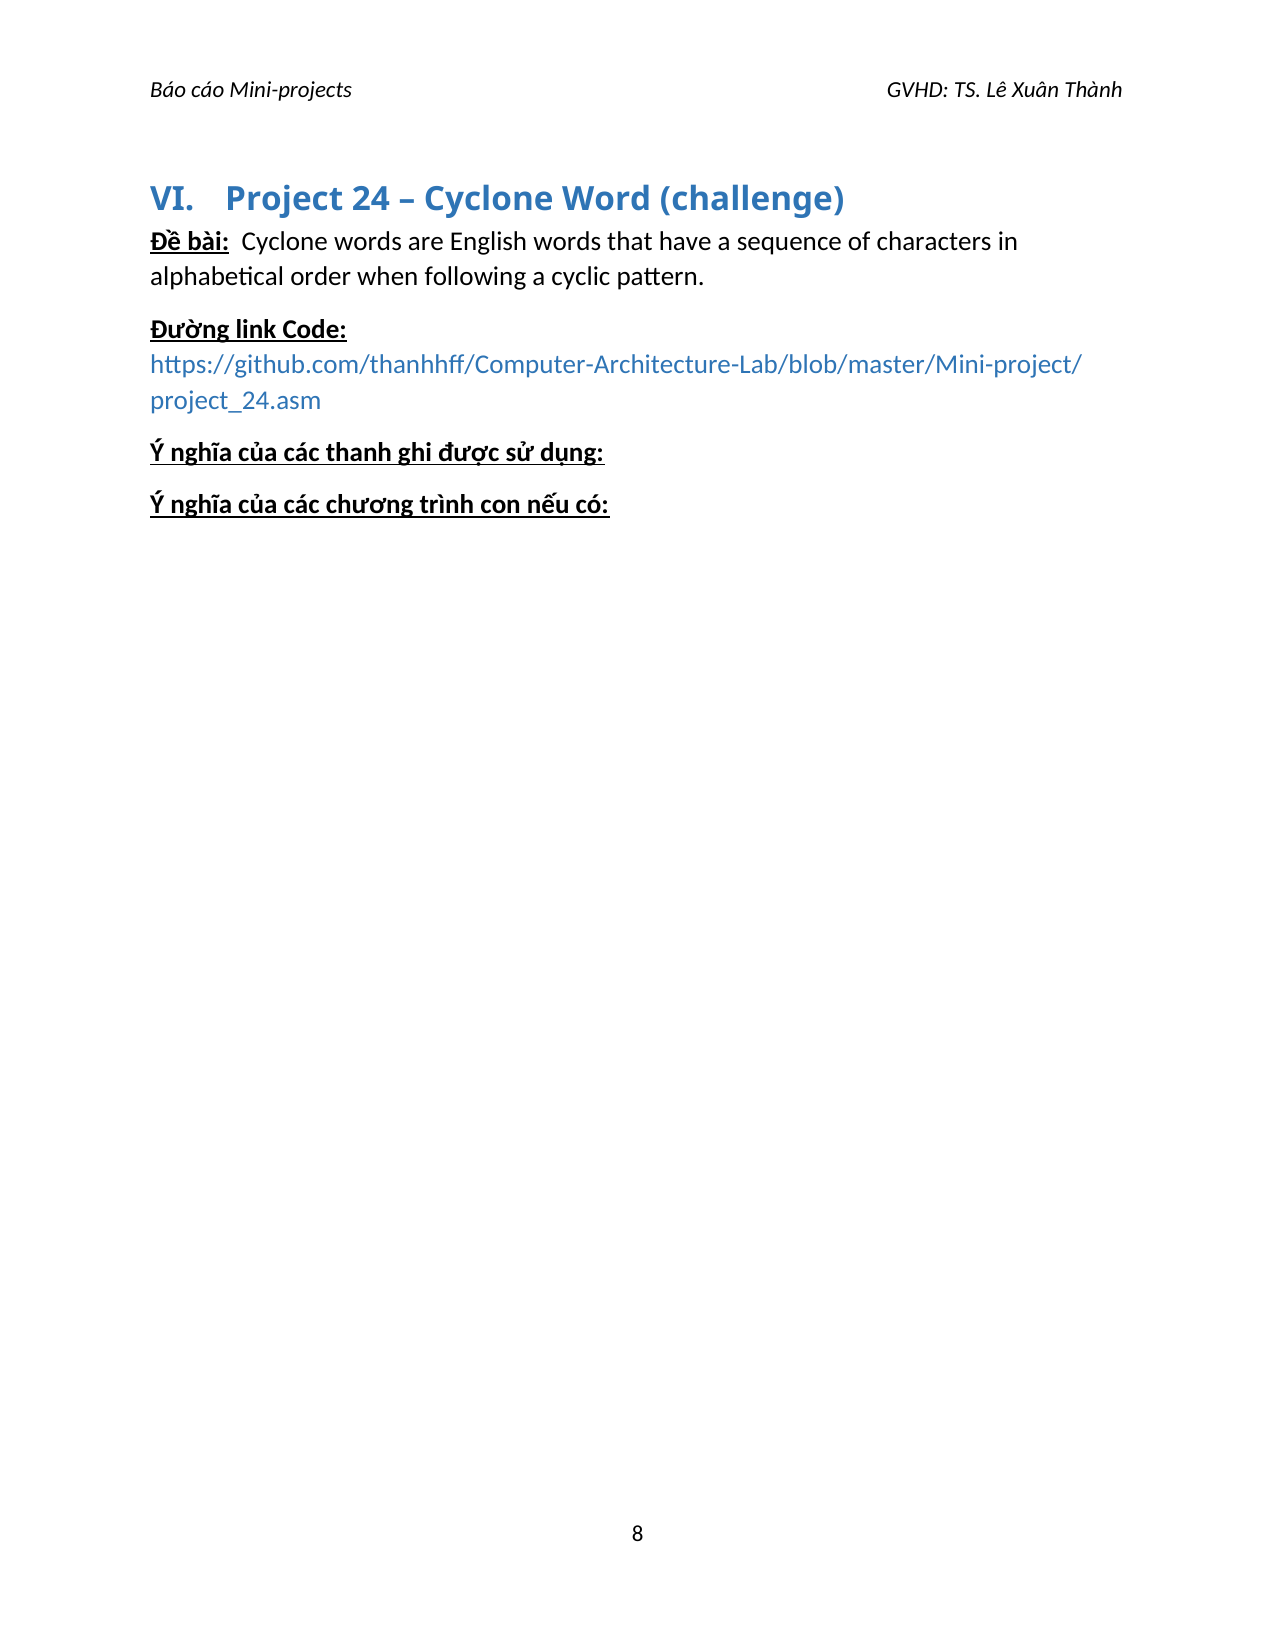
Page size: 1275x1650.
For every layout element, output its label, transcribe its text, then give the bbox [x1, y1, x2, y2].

text Đề bài: Cyclone words are English words that have a sequence of characters in alphabetical order when following a cyclic pattern. [150, 224, 1125, 293]
subtitle Project 24 – Cyclone Word (challenge) [150, 175, 1125, 220]
text Ý nghĩa của các chương trình con nếu có: [150, 488, 1125, 521]
text Đường link Code: https://github.com/thanhhff/Computer-Architecture-Lab/blob/master/Mini-project/project_24.asm [150, 312, 1125, 416]
text Ý nghĩa của các thanh ghi được sử dụng: [150, 435, 1125, 468]
